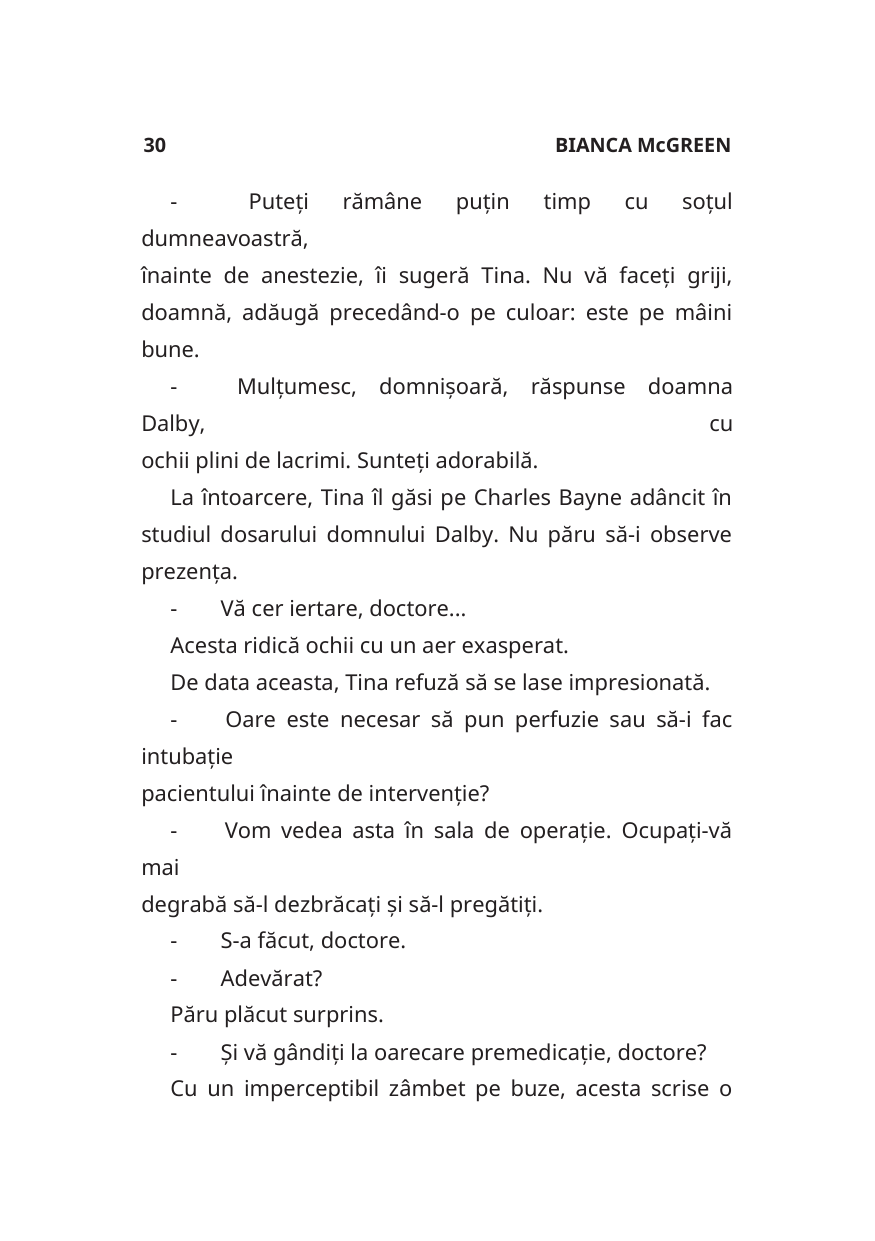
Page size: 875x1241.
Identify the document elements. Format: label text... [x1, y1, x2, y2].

list Vom vedea asta în sala de operaţie. Ocupaţi-vă mai degrabă să-l dezbrăcaţi şi să-l pregătiţi. [141, 808, 733, 919]
list Mulţumesc, domnişoară, răspunse doamna Dalby, cu ochii plini de lacrimi. Sunteţi adorabilă. [141, 365, 733, 476]
text De data aceasta, Tina refuză să se lase impresionată. [141, 661, 733, 697]
list Adevărat? [141, 956, 733, 993]
list Şi vă gândiţi la oarecare premedicaţie, doctore? [141, 1030, 733, 1067]
text Păru plăcut surprins. [141, 993, 733, 1030]
text Acesta ridică ochii cu un aer exasperat. [141, 623, 733, 661]
text La întoarcere, Tina îl găsi pe Charles Bayne adâncit în studiul dosarului domnului Dalby. Nu păru să-i observe prezenţa. [141, 476, 733, 587]
list Puteţi rămâne puţin timp cu soţul dumneavoastră, înainte de anestezie, îi sugeră Tina. Nu vă faceţi griji, doamnă, adăugă precedând-o pe culoar: este pe mâini bune. [141, 180, 733, 365]
list Vă cer iertare, doctore... [141, 587, 733, 623]
list Oare este necesar să pun perfuzie sau să-i fac intubaţie pacientului înainte de intervenţie? [141, 697, 733, 808]
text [141, 1067, 733, 1104]
list S-a făcut, doctore. [141, 919, 733, 956]
